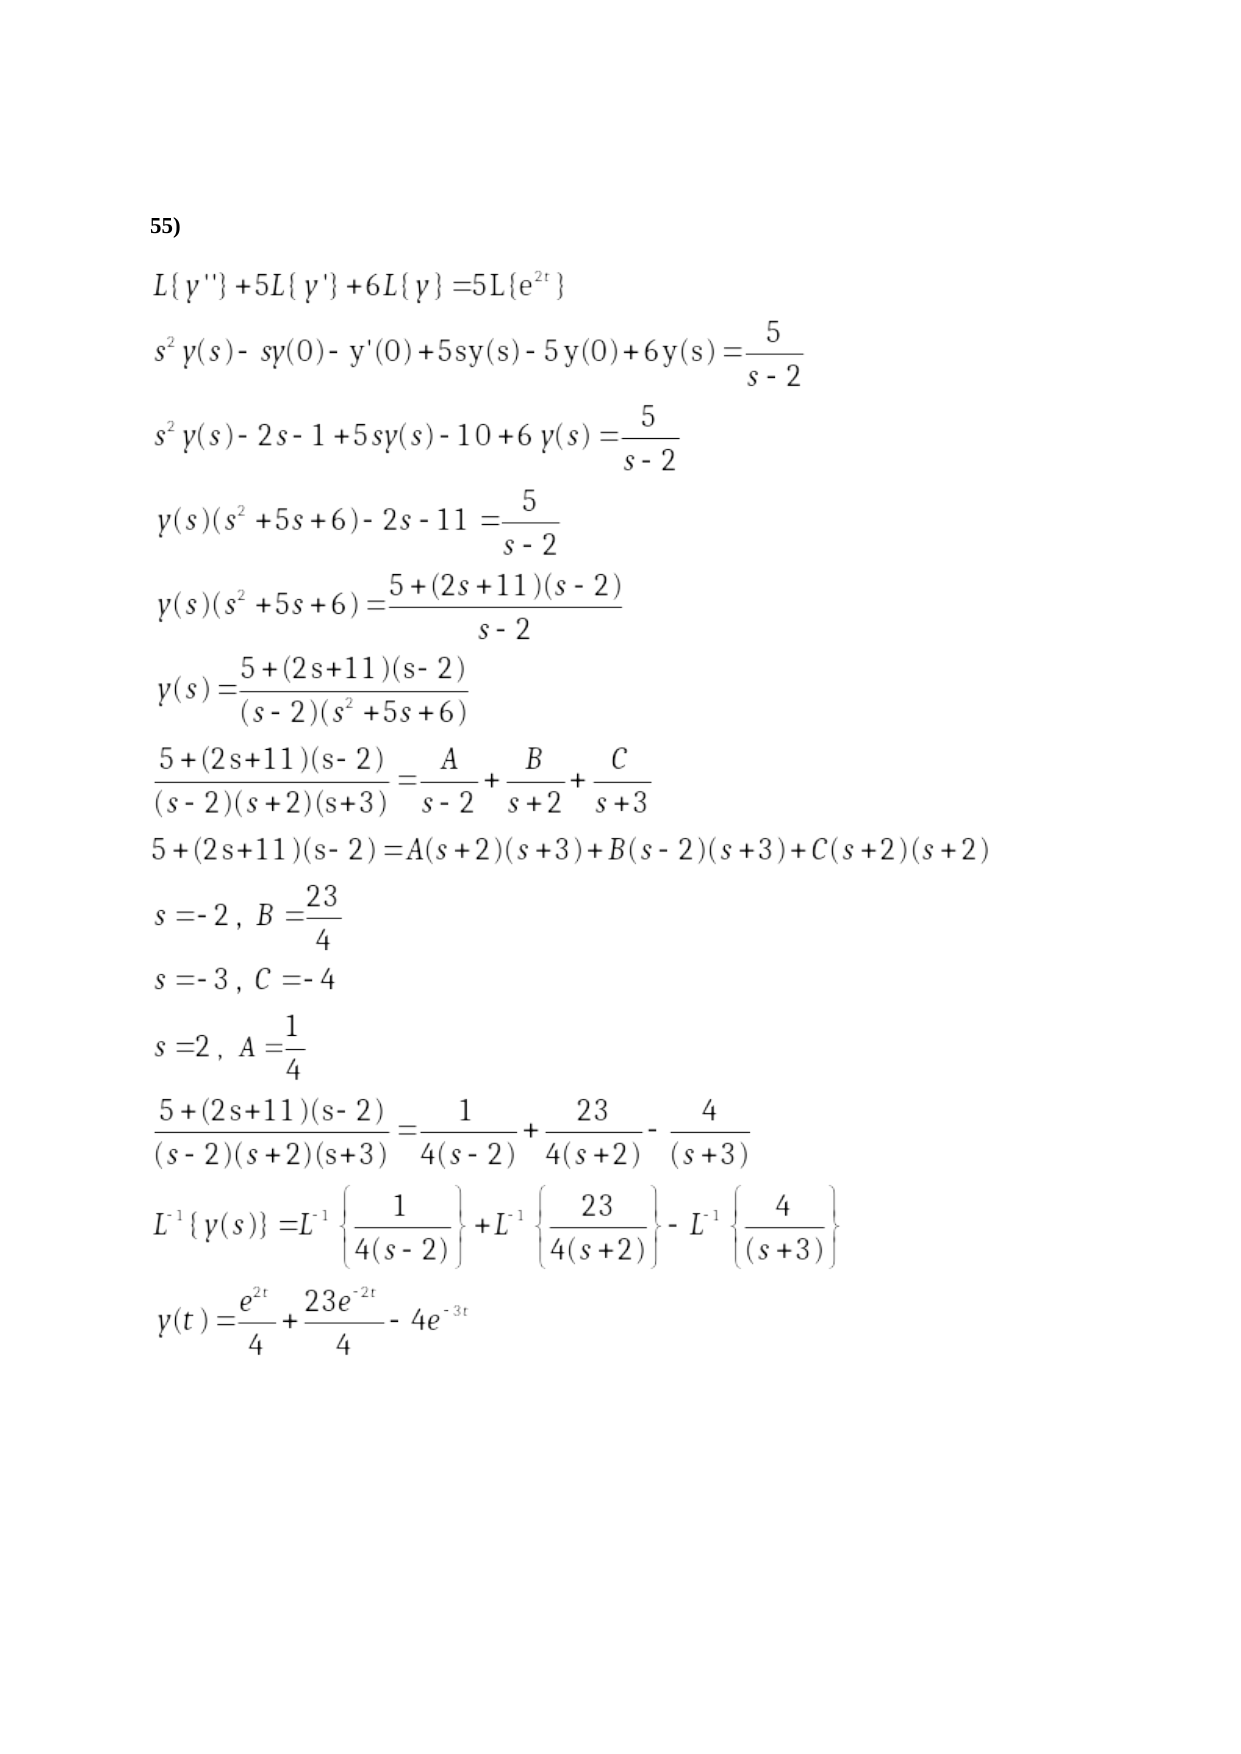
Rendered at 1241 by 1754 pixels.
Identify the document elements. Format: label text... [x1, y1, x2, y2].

text 55) [150, 212, 1090, 238]
